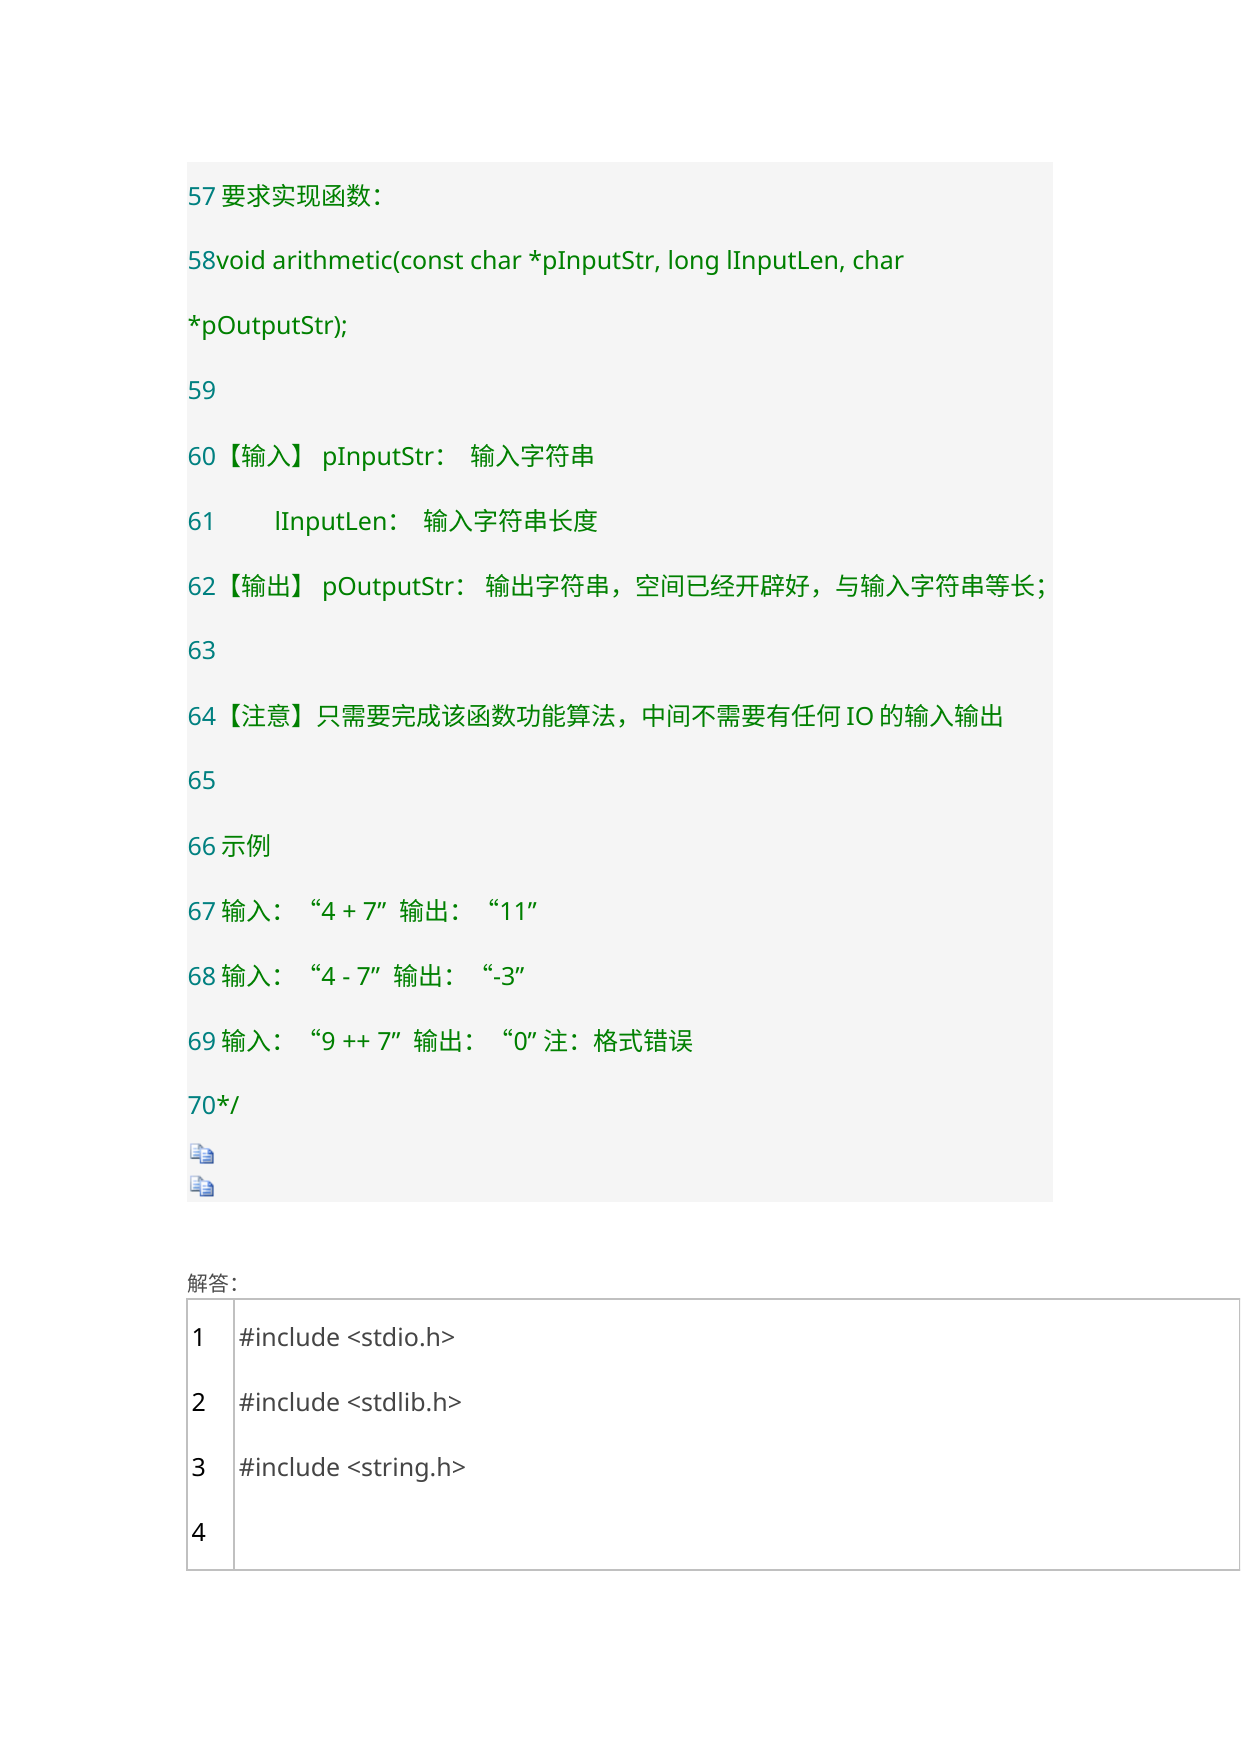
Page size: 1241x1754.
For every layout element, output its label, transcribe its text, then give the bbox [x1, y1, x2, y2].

picture [187, 1137, 219, 1202]
text 70*/ [187, 1072, 1053, 1137]
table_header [188, 1300, 233, 1569]
text 59 [187, 357, 1053, 422]
text 67输入：“4 + 7” 输出：“11” [187, 877, 1053, 942]
text 58void arithmetic(const char *pInputStr, long lInputLen, char *pOutputStr); [187, 227, 1053, 357]
text 65 [187, 747, 1053, 812]
text 62【输出】 pOutputStr： 输出字符串，空间已经开辟好，与输入字符串等长； [187, 552, 1053, 617]
text 61 lInputLen： 输入字符串长度 [187, 487, 1053, 552]
text 64【注意】只需要完成该函数功能算法，中间不需要有任何IO的输入输出 [187, 682, 1053, 747]
text 解答： [187, 1266, 1053, 1298]
text 60【输入】 pInputStr： 输入字符串 [187, 422, 1053, 487]
text 57要求实现函数： [187, 162, 1053, 227]
text 66示例 [187, 812, 1053, 877]
text 63 [187, 617, 1053, 682]
text 69输入：“9 ++ 7” 输出：“0” 注：格式错误 [187, 1007, 1053, 1072]
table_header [235, 1300, 1239, 1569]
text 68输入：“4 - 7” 输出：“-3” [187, 942, 1053, 1007]
